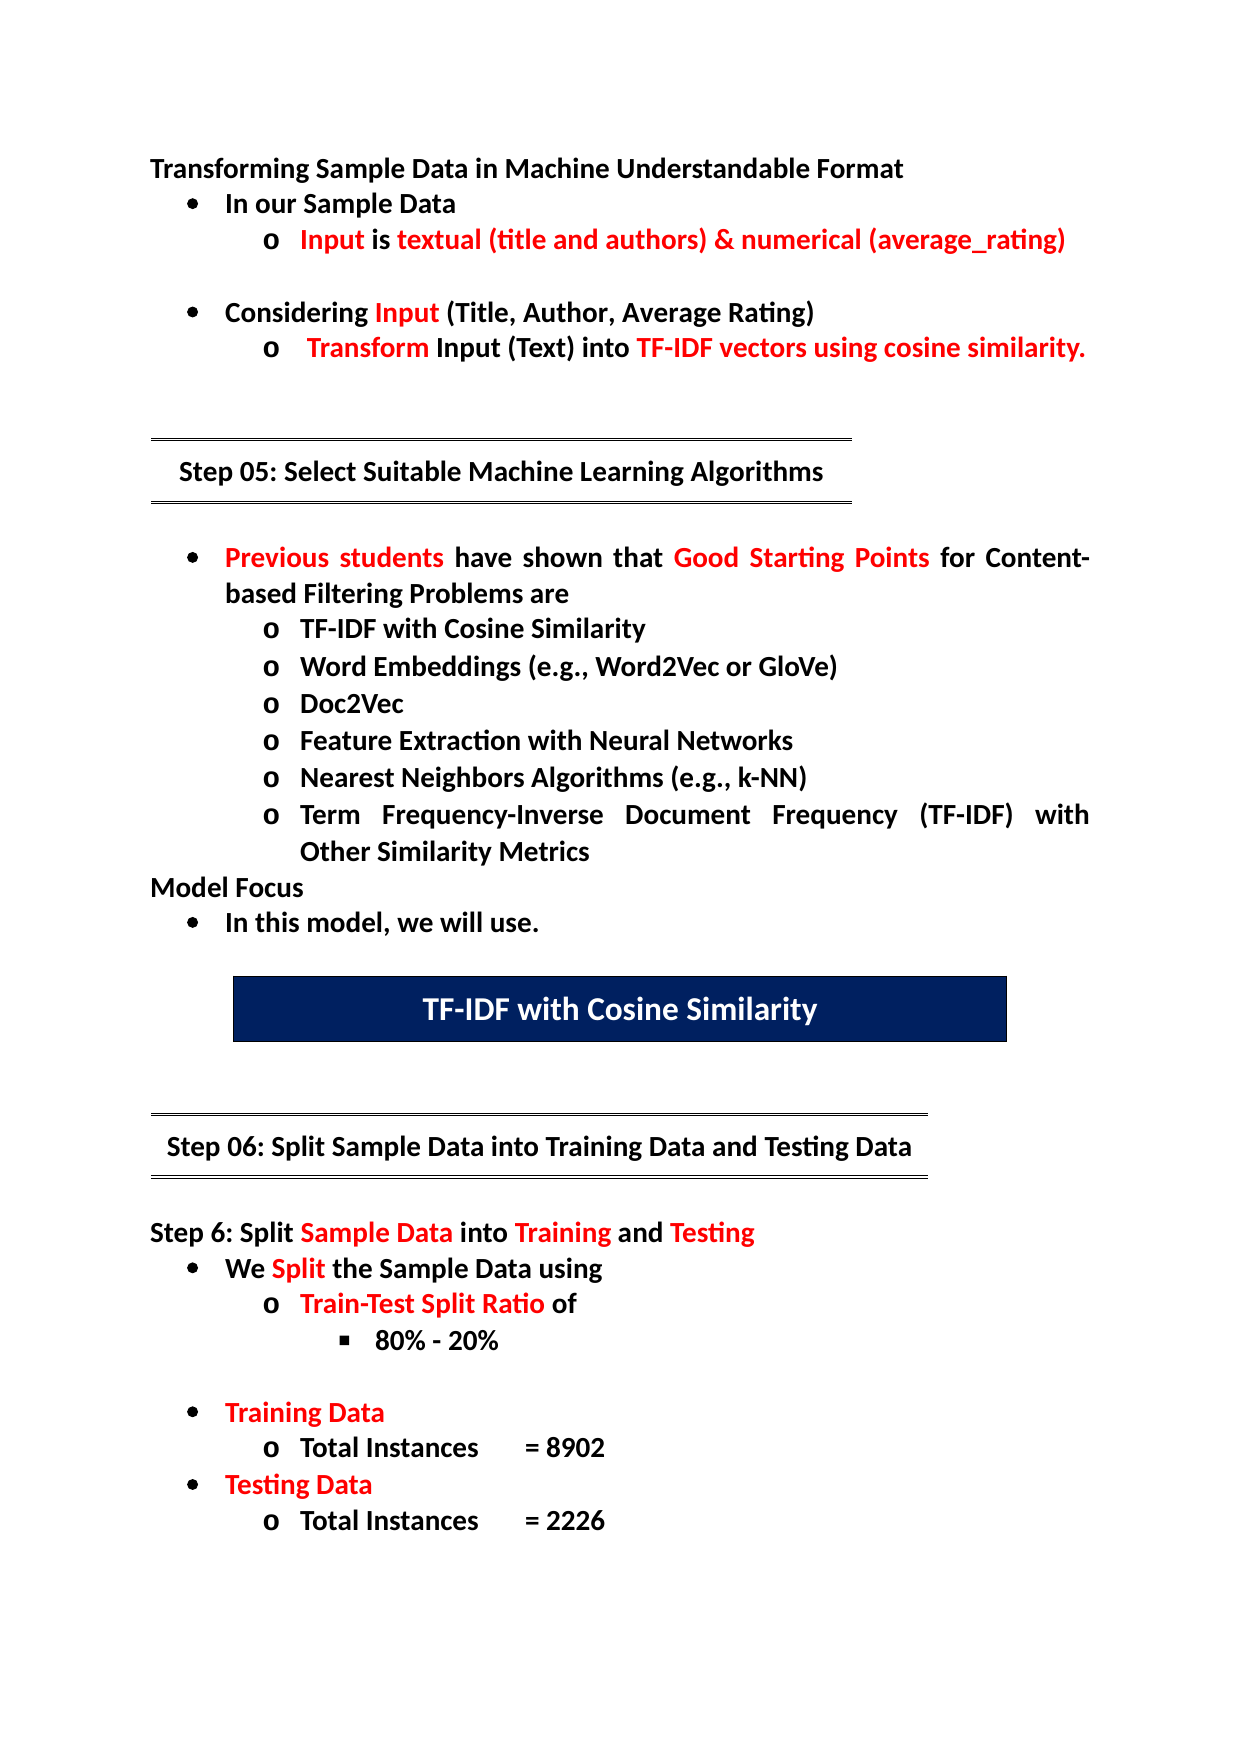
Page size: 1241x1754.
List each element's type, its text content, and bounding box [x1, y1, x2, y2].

text Model Focus [150, 869, 1090, 904]
list Training Data [187, 1394, 1090, 1429]
list TF-IDF with Cosine Similarity [262, 611, 1090, 648]
text Step 6: Split Sample Data into Training and Testing [150, 1214, 1090, 1250]
list Word Embeddings (e.g., Word2Vec or GloVe) [262, 648, 1090, 685]
list Train-Test Split Ratio of [262, 1285, 1090, 1322]
list We Split the Sample Data using [187, 1250, 1090, 1285]
table_header Step 06: Split Sample Data into Training Data and Testing Data [151, 1116, 928, 1175]
list 80% - 20% [337, 1322, 1090, 1358]
list Total Instances = 2226 [262, 1502, 1090, 1539]
list In our Sample Data [187, 186, 1090, 221]
list Previous students have shown that Good Starting Points for Content-based Filtering Problems are [187, 539, 1090, 611]
list Term Frequency-Inverse Document Frequency (TF-IDF) with Other Similarity Metrics [262, 796, 1090, 869]
list Transform Input (Text) into TF-IDF vectors using cosine similarity. [262, 329, 1090, 367]
table_header TF-IDF with Cosine Similarity [234, 977, 1006, 1041]
list In this model, we will use. [187, 904, 1090, 940]
list Testing Data [187, 1466, 1090, 1502]
list Total Instances = 8902 [262, 1429, 1090, 1466]
list Nearest Neighbors Algorithms (e.g., k-NN) [262, 759, 1090, 796]
list Input is textual (title and authors) & numerical (average_rating) [262, 221, 1090, 258]
list Doc2Vec [262, 685, 1090, 722]
text Transforming Sample Data in Machine Understandable Format [150, 150, 1090, 186]
table_header Step 05: Select Suitable Machine Learning Algorithms [151, 441, 852, 501]
list Feature Extraction with Neural Networks [262, 722, 1090, 759]
list Considering Input (Title, Author, Average Rating) [187, 294, 1090, 329]
